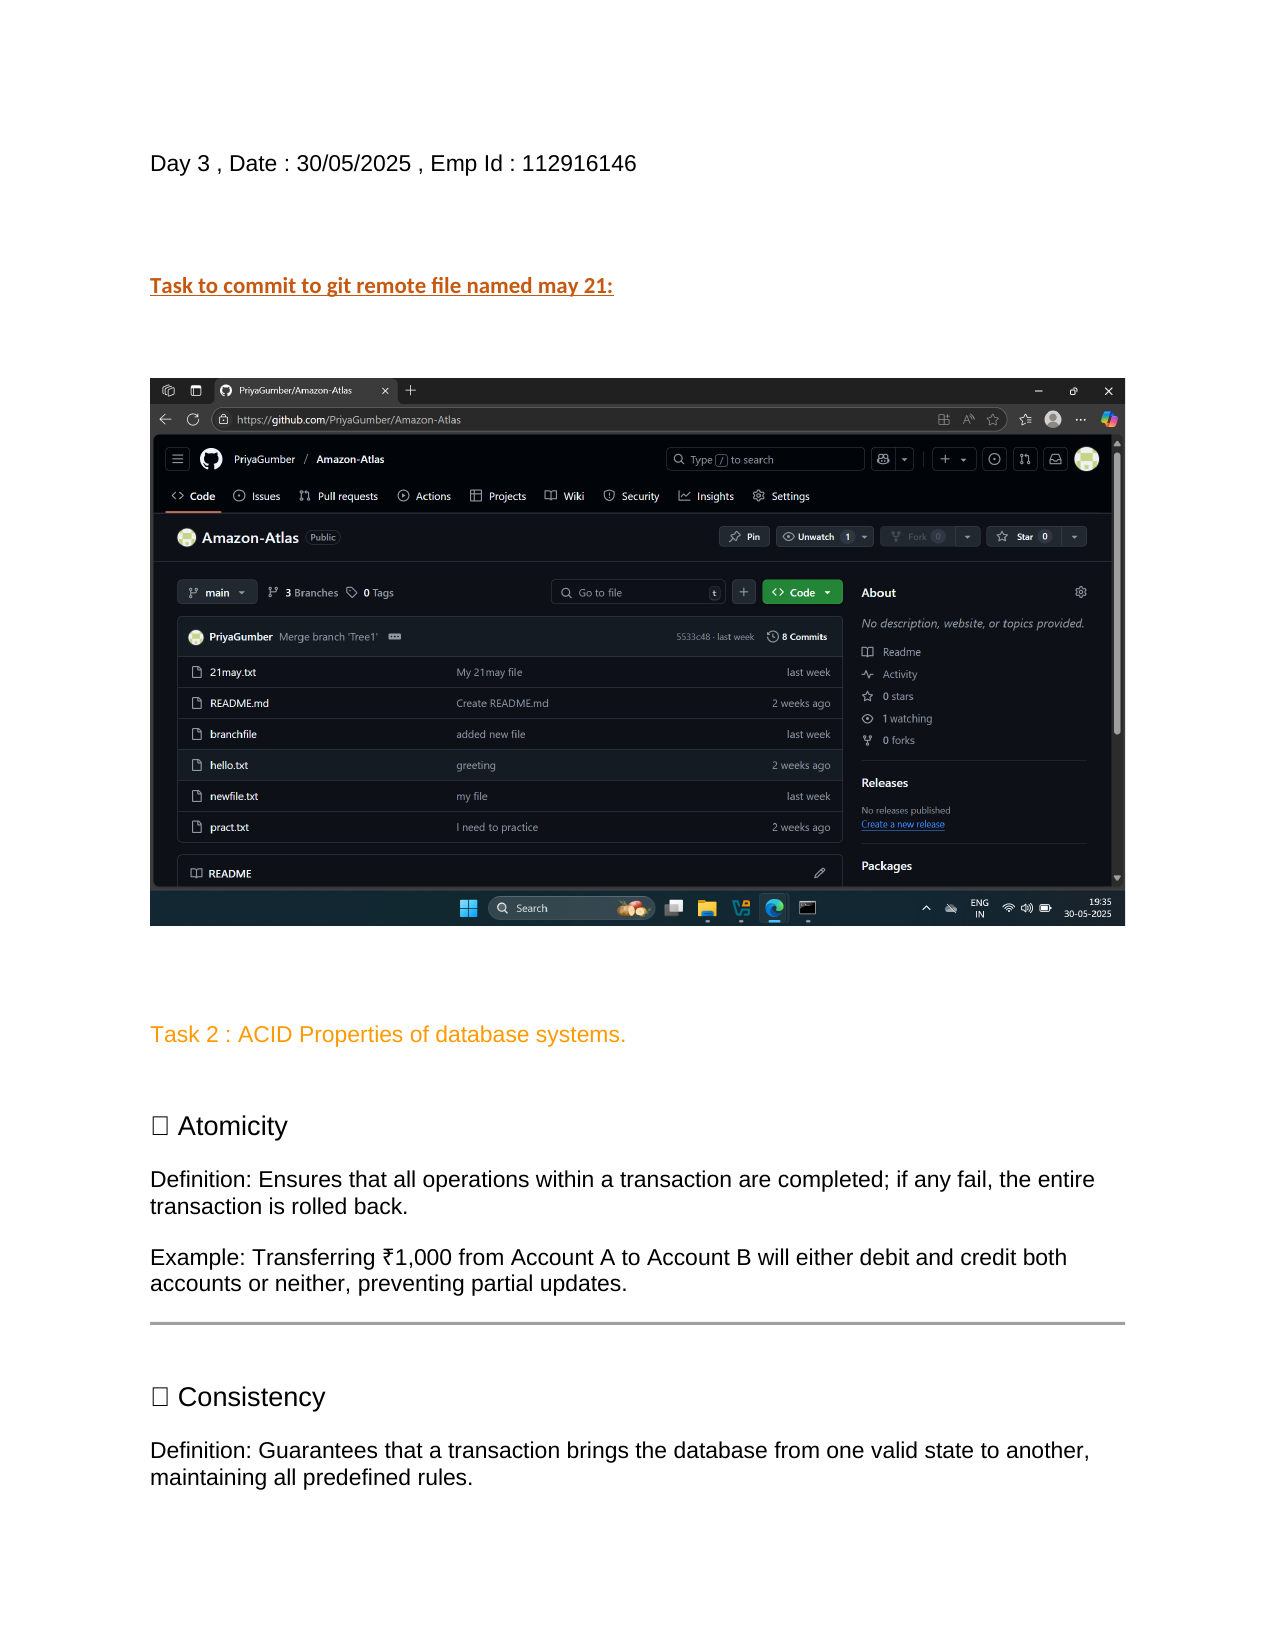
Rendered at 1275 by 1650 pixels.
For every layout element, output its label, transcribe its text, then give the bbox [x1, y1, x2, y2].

text Task to commit to git remote file named may 21: [150, 271, 1125, 299]
subtitle 🔹 Atomicity [150, 1110, 1125, 1141]
text Day 3 , Date : 30/05/2025 , Emp Id : 112916146 [150, 150, 1125, 176]
subtitle 🔹 Consistency [150, 1381, 1125, 1412]
picture [150, 378, 1125, 926]
text Definition: Ensures that all operations within a transaction are completed; if any fail, the entire transaction is rolled back. [150, 1166, 1125, 1219]
text Task 2 : ACID Properties of database systems. [150, 1021, 1125, 1047]
text Definition: Guarantees that a transaction brings the database from one valid state to another, maintaining all predefined rules. [150, 1437, 1125, 1490]
text Example: Transferring ₹1,000 from Account A to Account B will either debit and credit both accounts or neither, preventing partial updates. [150, 1244, 1125, 1297]
